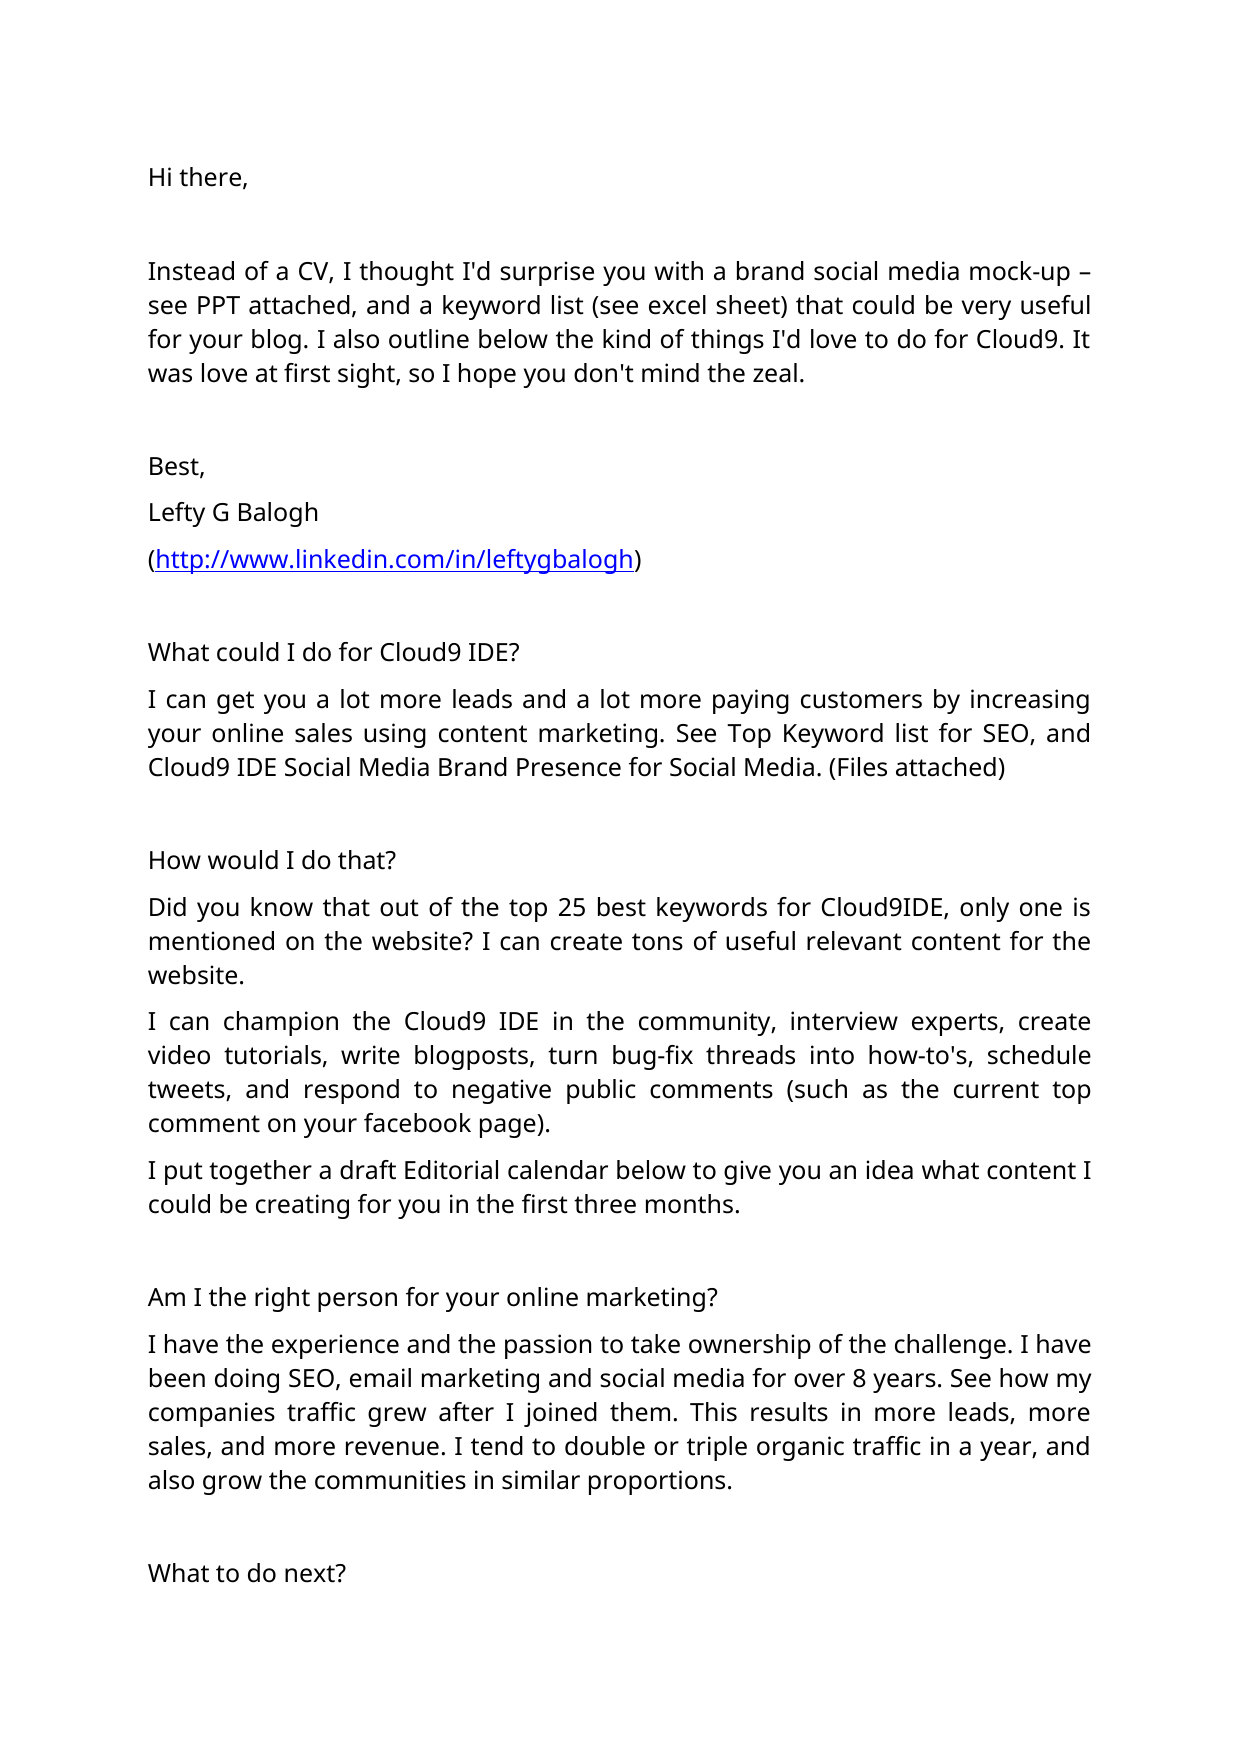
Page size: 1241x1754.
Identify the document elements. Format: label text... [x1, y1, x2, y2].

text Did you know that out of the top 25 best keywords for Cloud9IDE, only one is mentioned on the website? I can create tons of useful relevant content for the website. [148, 889, 1093, 991]
text How would I do that? [148, 843, 1093, 877]
text Am I the right person for your online marketing? [148, 1280, 1093, 1314]
text I can champion the Cloud9 IDE in the community, interview experts, create video tutorials, write blogposts, turn bug-fix threads into how-to's, schedule tweets, and respond to negative public comments (such as the current top comment on your facebook page). [148, 1004, 1093, 1140]
text I put together a draft Editorial calendar below to give you an idea what content I could be creating for you in the first three months. [148, 1153, 1093, 1221]
text Lefty G Balogh [148, 495, 1093, 529]
text I can get you a lot more leads and a lot more paying customers by increasing your online sales using content marketing. See Top Keyword list for SEO, and Cloud9 IDE Social Media Brand Presence for Social Media. (Files attached) [148, 681, 1093, 783]
text What could I do for Cloud9 IDE? [148, 635, 1093, 669]
text What to do next? [148, 1556, 1093, 1590]
text Instead of a CV, I thought I'd surprise you with a brand social media mock-up – see PPT attached, and a keyword list (see excel sheet) that could be very useful for your blog. I also outline below the kind of things I'd love to do for Cloud9. It was love at first sight, so I hope you don't mind the zeal. [148, 253, 1093, 389]
text Best, [148, 448, 1093, 483]
text I have the experience and the passion to take ownership of the challenge. I have been doing SEO, email marketing and social media for over 8 years. See how my companies traffic grew after I joined them. This results in more leads, more sales, and more revenue. I tend to double or triple organic traffic in a year, and also grow the communities in similar proportions. [148, 1326, 1093, 1497]
text (http://www.linkedin.com/in/leftygbalogh) [148, 542, 1093, 576]
text Hi there, [148, 160, 1093, 194]
